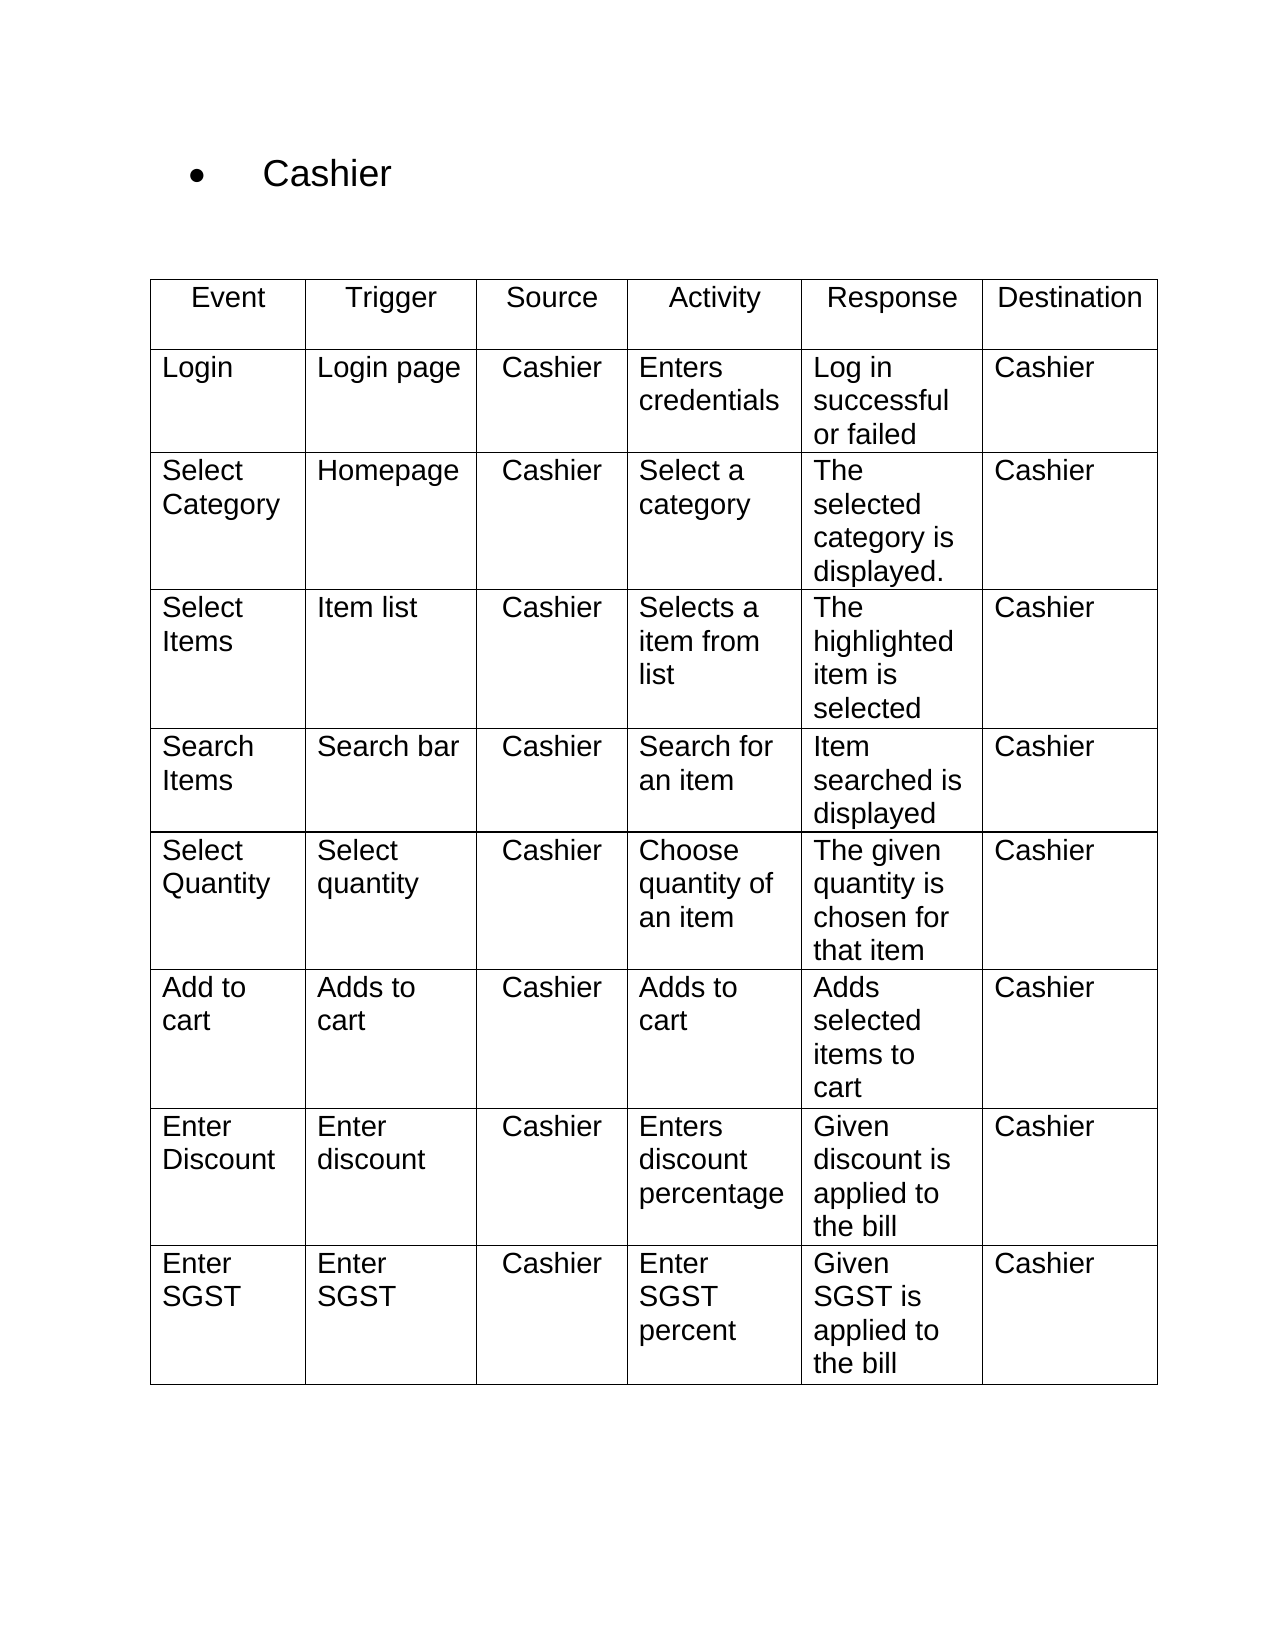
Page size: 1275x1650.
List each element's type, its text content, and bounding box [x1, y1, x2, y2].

table_cell Cashier [477, 1109, 627, 1245]
table_cell Cashier [477, 970, 627, 1107]
table_cell Choose quantity of an item [628, 833, 801, 969]
table_cell Enter discount [306, 1109, 476, 1245]
table_header Response [802, 280, 982, 349]
table_cell Cashier [477, 1246, 627, 1383]
table_cell Select Items [151, 590, 305, 728]
table_header Source [477, 280, 627, 349]
table_cell Cashier [477, 453, 627, 589]
table_header Activity [628, 280, 801, 349]
table_cell Enters credentials [628, 350, 801, 452]
table_cell Cashier [983, 1246, 1157, 1383]
table_header Event [151, 280, 305, 349]
list Cashier [187, 150, 1125, 196]
table_cell Search Items [151, 729, 305, 831]
table_cell Log in successful or failed [802, 350, 982, 452]
table_cell Cashier [477, 350, 627, 452]
table_cell Login page [306, 350, 476, 452]
table_cell Adds to cart [628, 970, 801, 1107]
table_cell Item list [306, 590, 476, 728]
table_cell Select Category [151, 453, 305, 589]
table_cell Item searched is displayed [802, 729, 982, 831]
table_cell Selects a item from list [628, 590, 801, 728]
table_cell Search bar [306, 729, 476, 831]
table_cell Cashier [477, 833, 627, 969]
table_cell Given discount is applied to the bill [802, 1109, 982, 1245]
table_cell Add to cart [151, 970, 305, 1107]
table_cell The selected category is displayed. [802, 453, 982, 589]
table_cell Enter SGST [151, 1246, 305, 1383]
table_cell Adds selected items to cart [802, 970, 982, 1107]
table_cell Enter SGST percent [628, 1246, 801, 1383]
table_cell Cashier [477, 590, 627, 728]
table_cell Cashier [983, 833, 1157, 969]
table_cell Select a category [628, 453, 801, 589]
table_cell Cashier [983, 590, 1157, 728]
table_cell Cashier [983, 729, 1157, 831]
table_cell Enter Discount [151, 1109, 305, 1245]
table_cell The highlighted item is selected [802, 590, 982, 728]
table_cell Cashier [983, 1109, 1157, 1245]
table_cell Enter SGST [306, 1246, 476, 1383]
table_cell Adds to cart [306, 970, 476, 1107]
table_header Destination [983, 280, 1157, 349]
table_cell Cashier [983, 970, 1157, 1107]
table_cell Search for an item [628, 729, 801, 831]
table_cell Login [151, 350, 305, 452]
table_cell Given SGST is applied to the bill [802, 1246, 982, 1383]
table_cell The given quantity is chosen for that item [802, 833, 982, 969]
table_cell Cashier [477, 729, 627, 831]
table_header Trigger [306, 280, 476, 349]
table_cell Homepage [306, 453, 476, 589]
table_cell Cashier [983, 350, 1157, 452]
table_cell Cashier [983, 453, 1157, 589]
table_cell Select Quantity [151, 833, 305, 969]
table_cell Select quantity [306, 833, 476, 969]
table_cell Enters discount percentage [628, 1109, 801, 1245]
